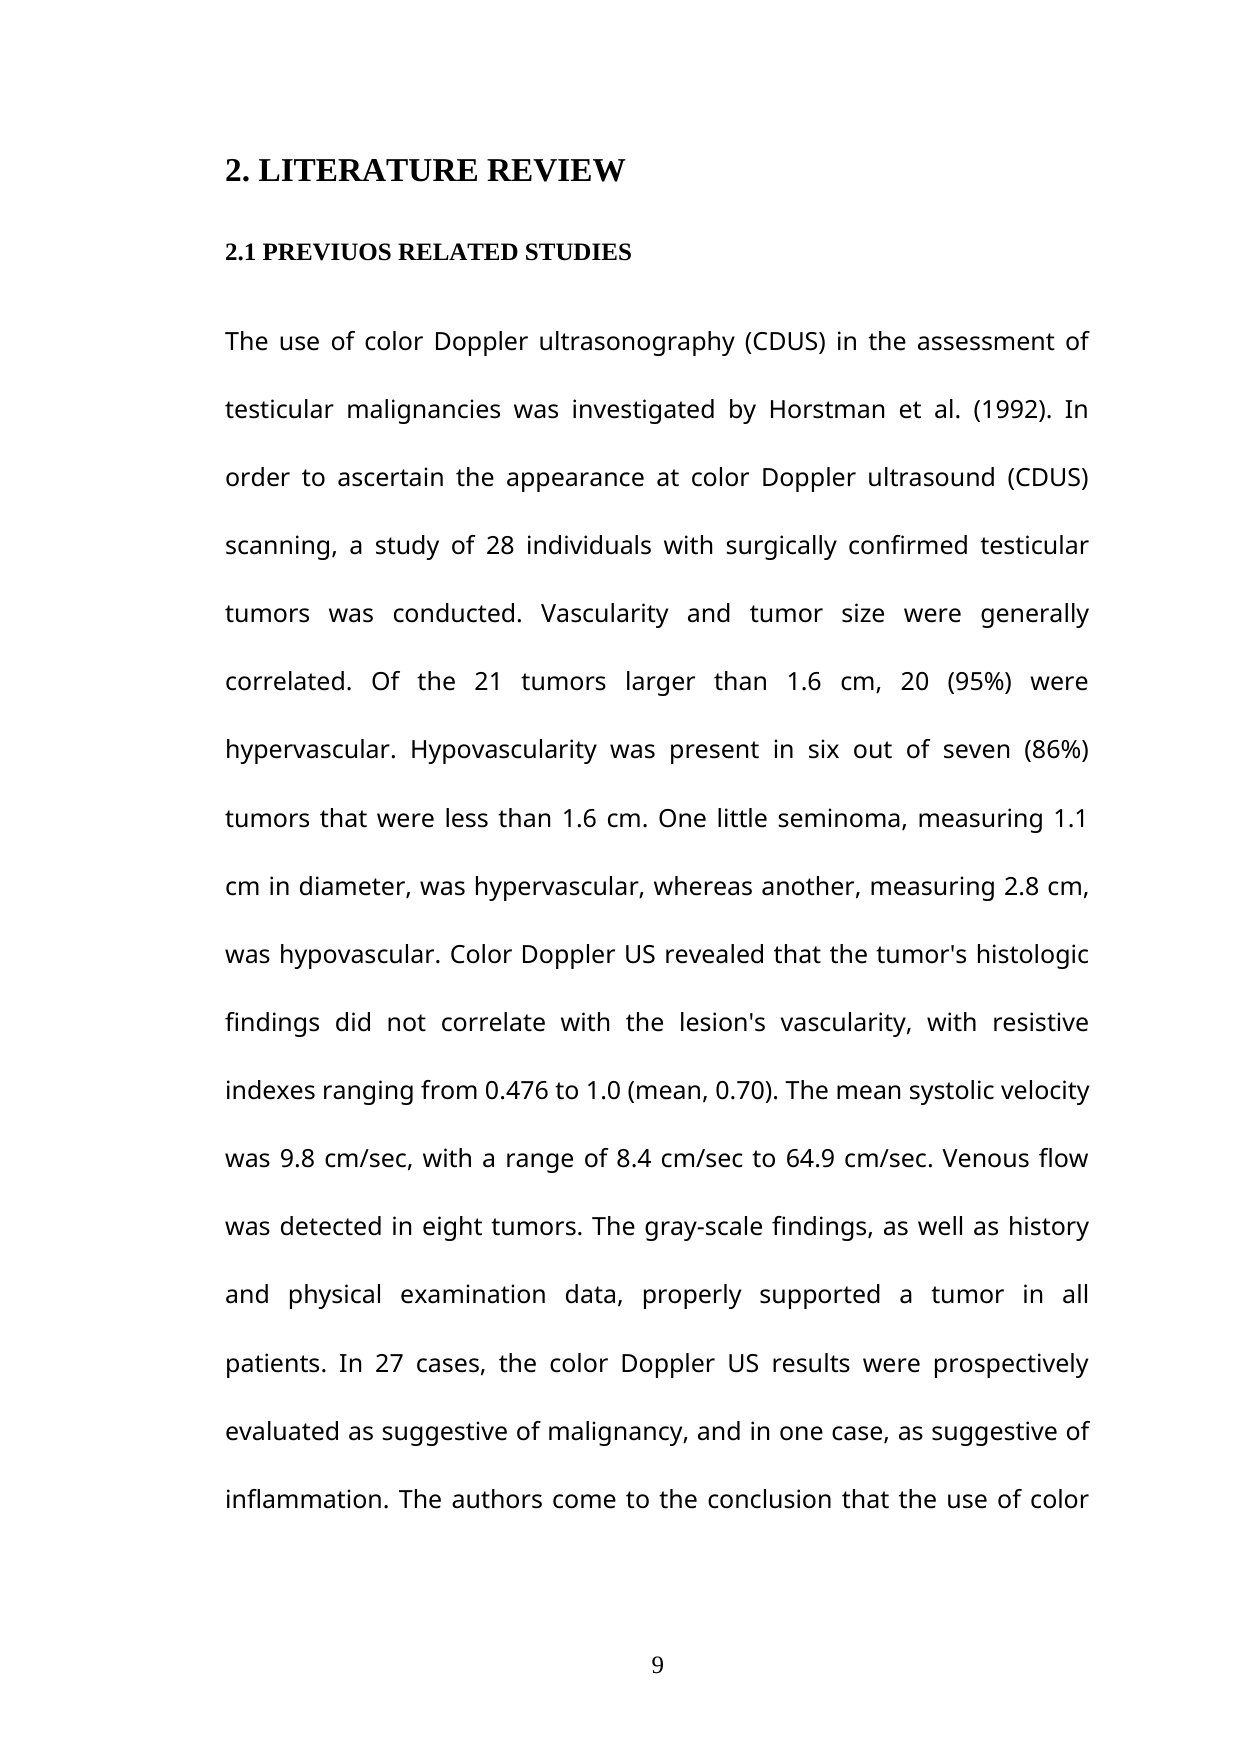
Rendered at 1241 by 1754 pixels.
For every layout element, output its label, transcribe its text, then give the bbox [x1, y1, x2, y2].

text 2.1 PREVIUOS RELATED STUDIES [225, 237, 1090, 265]
text 2. LITERATURE REVIEW [225, 150, 1090, 188]
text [225, 323, 1090, 1516]
